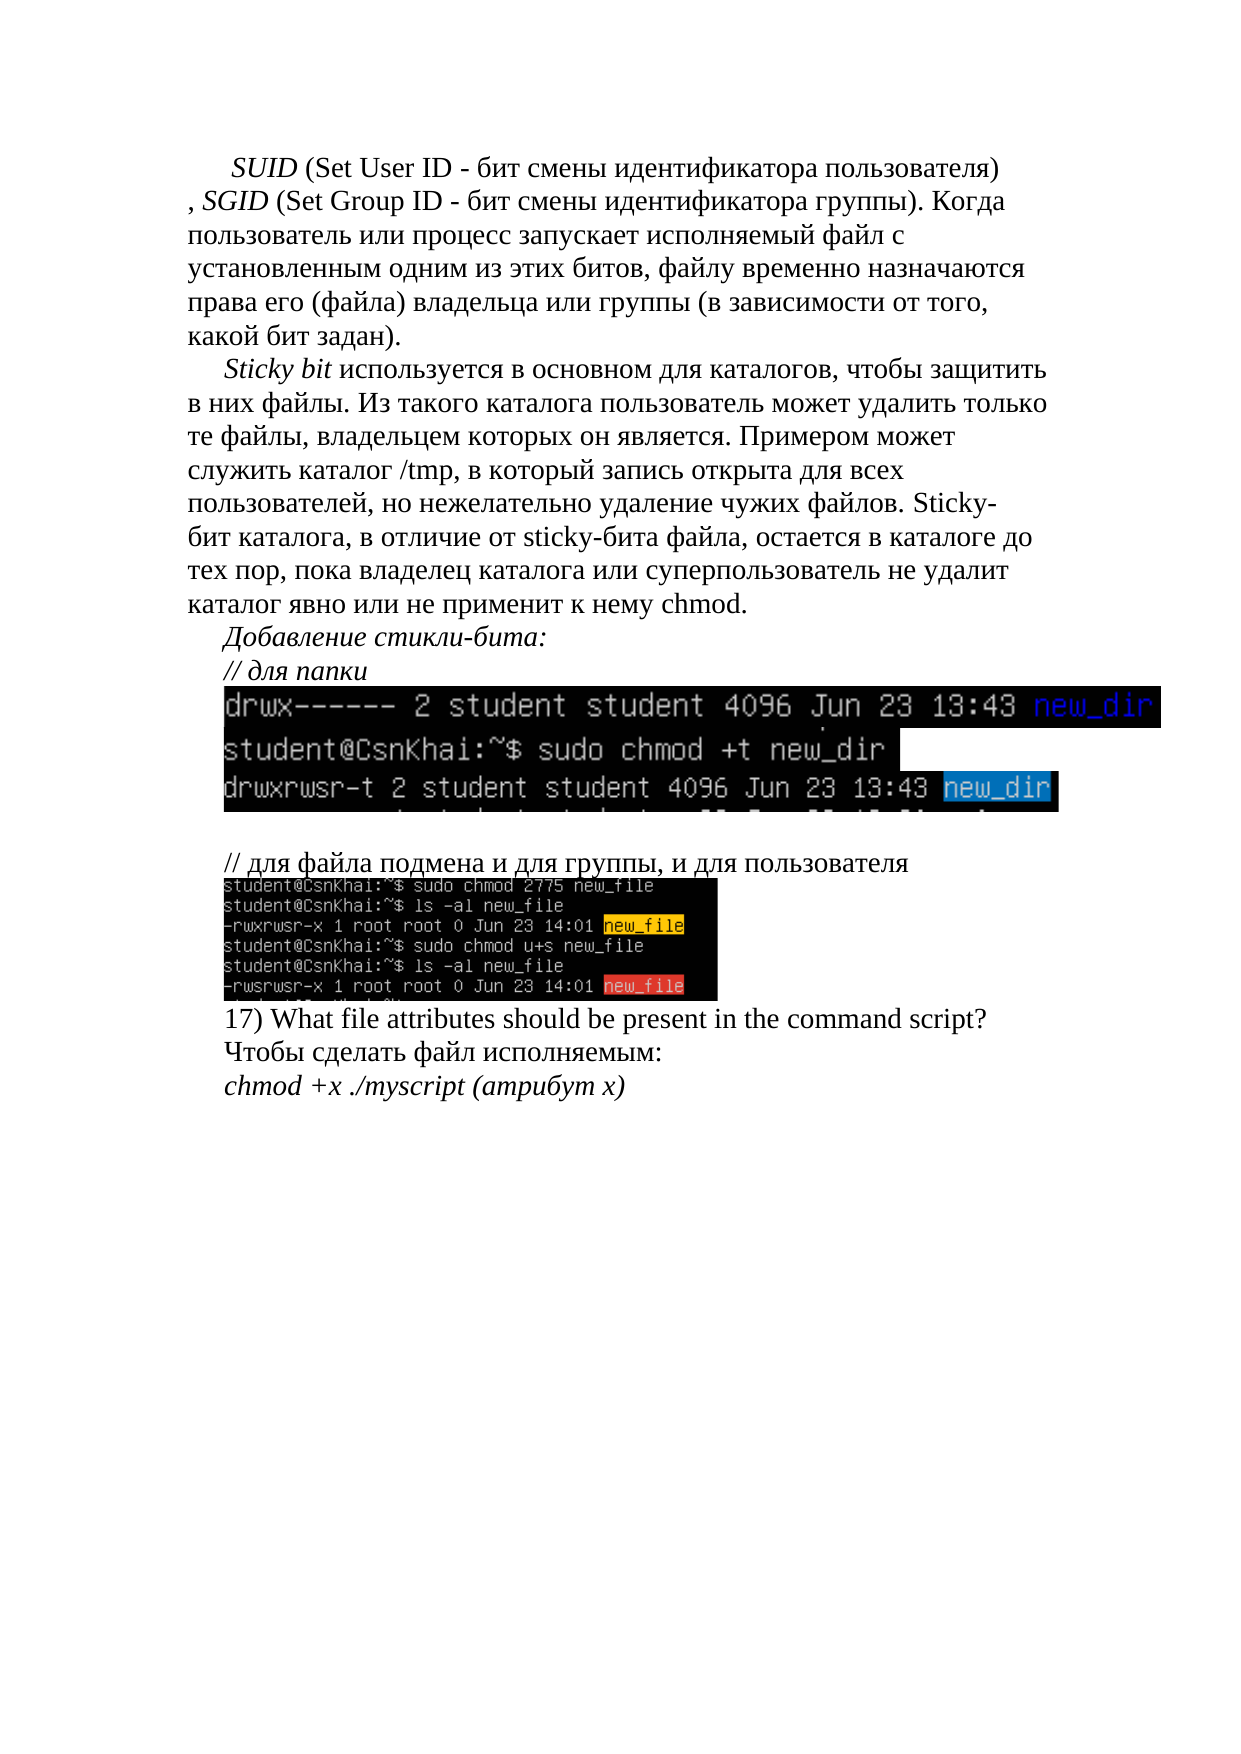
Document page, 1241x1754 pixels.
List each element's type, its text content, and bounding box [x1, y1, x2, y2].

text Sticky bit используется в основном для каталогов, чтобы защитить в них файлы. Из такого каталога пользователь может удалить только те файлы, владельцем которых он является. Примером может служить каталог /tmp, в который запись открыта для всех пользователей, но нежелательно удаление чужих файлов. Sticky-бит каталога, в отличие от sticky-бита файла, остается в каталоге до тех пор, пока владелец каталога или суперпользователь не удалит каталог явно или не применит к нему chmod. [187, 351, 1053, 619]
text // для файла подмена и для группы, и для пользователя [187, 845, 1053, 878]
text Добавление стикли-бита: [187, 619, 1053, 653]
list What file attributes should be present in the command script? [187, 1001, 1053, 1034]
text // для папки [187, 653, 1053, 687]
picture [223, 686, 1161, 812]
picture [223, 878, 718, 1001]
text SUID (Set User ID - бит смены идентификатора пользователя) , SGID (Set Group ID - бит смены идентификатора группы). Когда пользователь или процесс запускает исполняемый файл с установленным одним из этих битов, файлу временно назначаются права его (файла) владельца или группы (в зависимости от того, какой бит задан). [187, 150, 1053, 351]
text chmod +x ./myscript (атрибут х) [187, 1068, 1053, 1101]
text Чтобы сделать файл исполняемым: [187, 1034, 1053, 1068]
